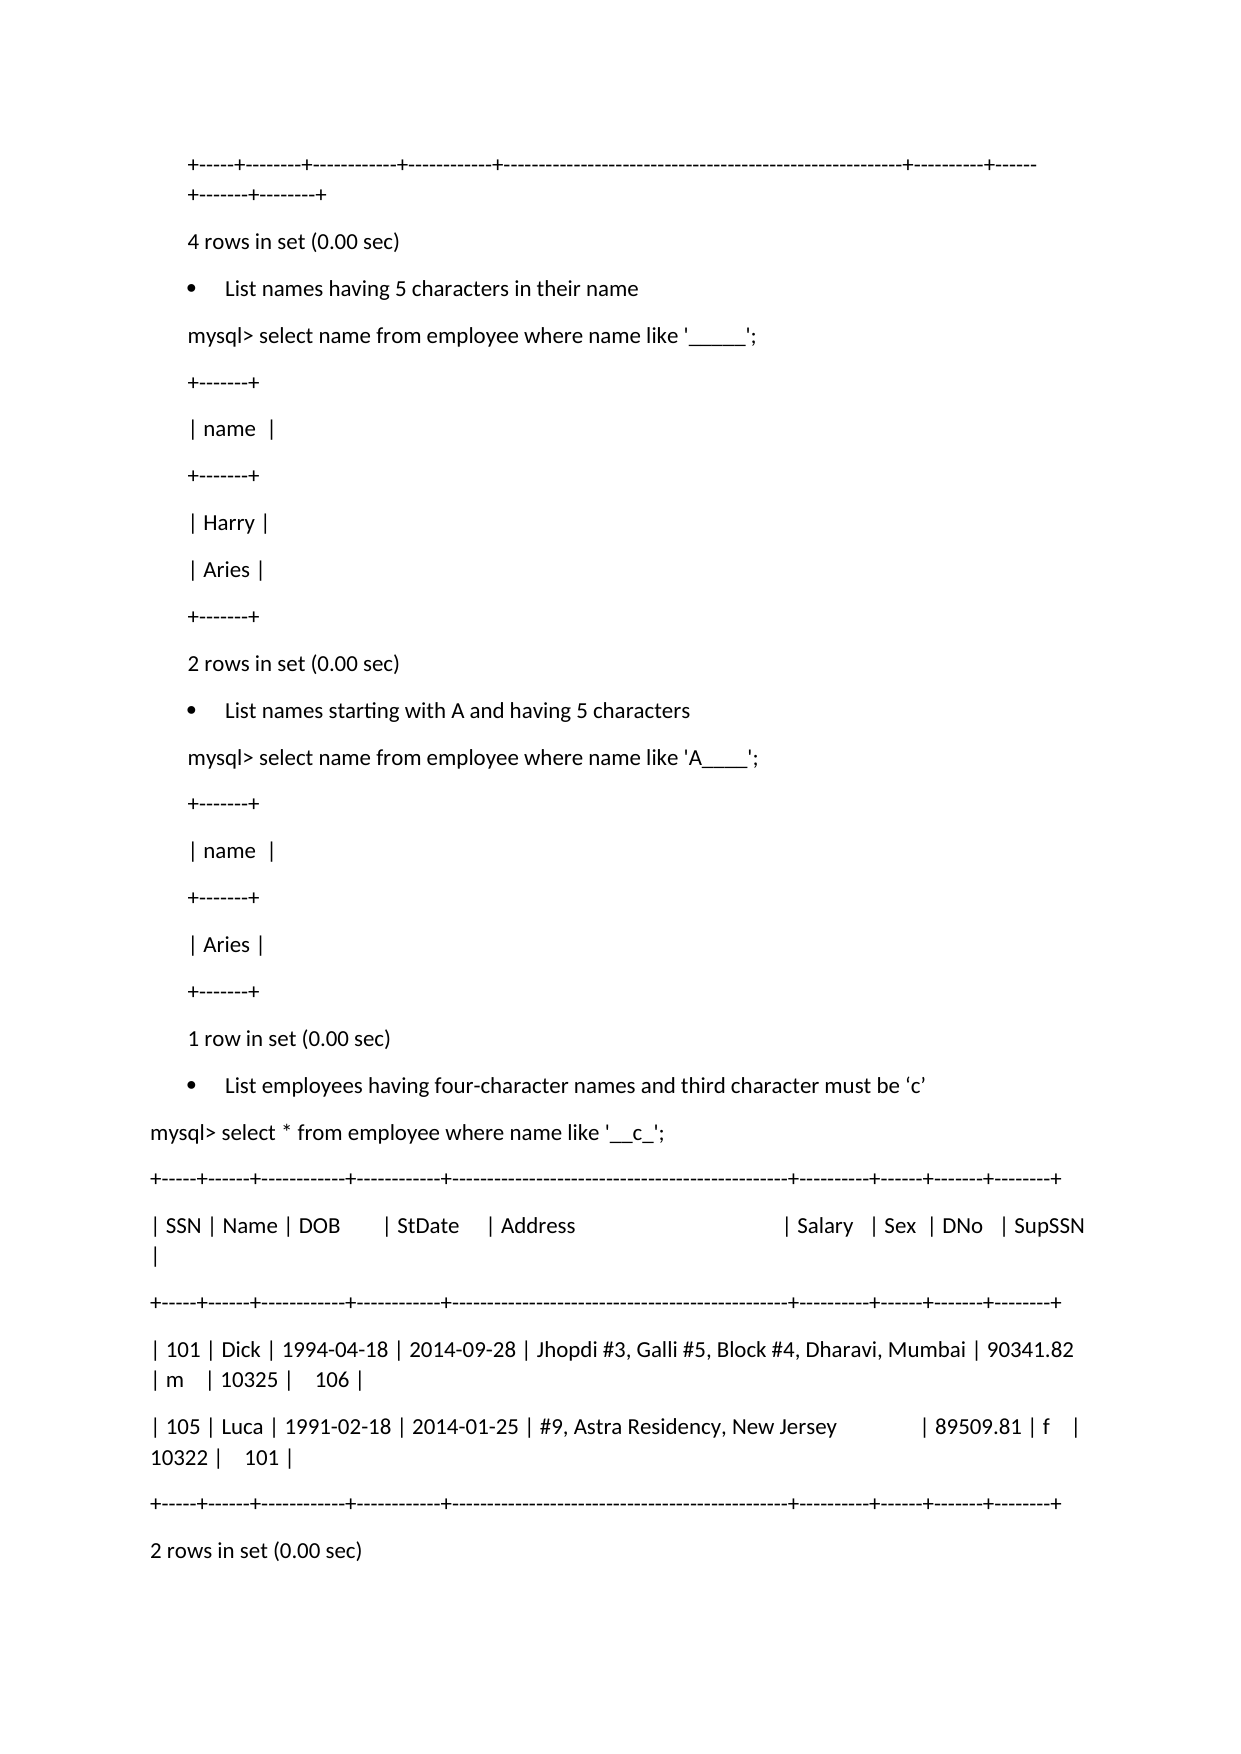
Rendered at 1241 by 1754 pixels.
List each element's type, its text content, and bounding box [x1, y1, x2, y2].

text | Harry | [187, 508, 1090, 536]
text 4 rows in set (0.00 sec) [187, 227, 1090, 255]
text +-------+ [187, 789, 1090, 818]
list List employees having four-character names and third character must be ‘c’ [187, 1071, 1090, 1099]
text +-----+------+------------+------------+------------------------------------------------+----------+------+-------+--------+ [150, 1489, 1090, 1518]
text | 105 | Luca | 1991-02-18 | 2014-01-25 | #9, Astra Residency, New Jersey | 89509.81 | f | 10322 | 101 | [150, 1412, 1090, 1471]
text +-------+ [187, 883, 1090, 911]
text mysql> select name from employee where name like 'A____'; [187, 743, 1090, 771]
text 2 rows in set (0.00 sec) [150, 1536, 1090, 1564]
text mysql> select name from employee where name like '_____'; [187, 321, 1090, 349]
text | Aries | [187, 555, 1090, 583]
text +-----+------+------------+------------+------------------------------------------------+----------+------+-------+--------+ [150, 1164, 1090, 1193]
text +-------+ [187, 977, 1090, 1005]
text +-------+ [187, 368, 1090, 396]
text | name | [187, 414, 1090, 443]
text +-------+ [187, 461, 1090, 489]
text 1 row in set (0.00 sec) [187, 1024, 1090, 1052]
text | Aries | [187, 930, 1090, 958]
text +-------+ [187, 602, 1090, 630]
text | name | [187, 836, 1090, 864]
list List names starting with A and having 5 characters [187, 696, 1090, 724]
list List names having 5 characters in their name [187, 274, 1090, 302]
text | SSN | Name | DOB | StDate | Address | Salary | Sex | DNo | SupSSN | [150, 1211, 1090, 1270]
text mysql> select * from employee where name like '__c_'; [150, 1118, 1090, 1146]
text | 101 | Dick | 1994-04-18 | 2014-09-28 | Jhopdi #3, Galli #5, Block #4, Dharavi, Mumbai | 90341.82 | m | 10325 | 106 | [150, 1335, 1090, 1394]
text +-----+--------+------------+------------+---------------------------------------------------------+----------+------+-------+--------+ [187, 150, 1090, 208]
text +-----+------+------------+------------+------------------------------------------------+----------+------+-------+--------+ [150, 1288, 1090, 1317]
text 2 rows in set (0.00 sec) [187, 649, 1090, 677]
